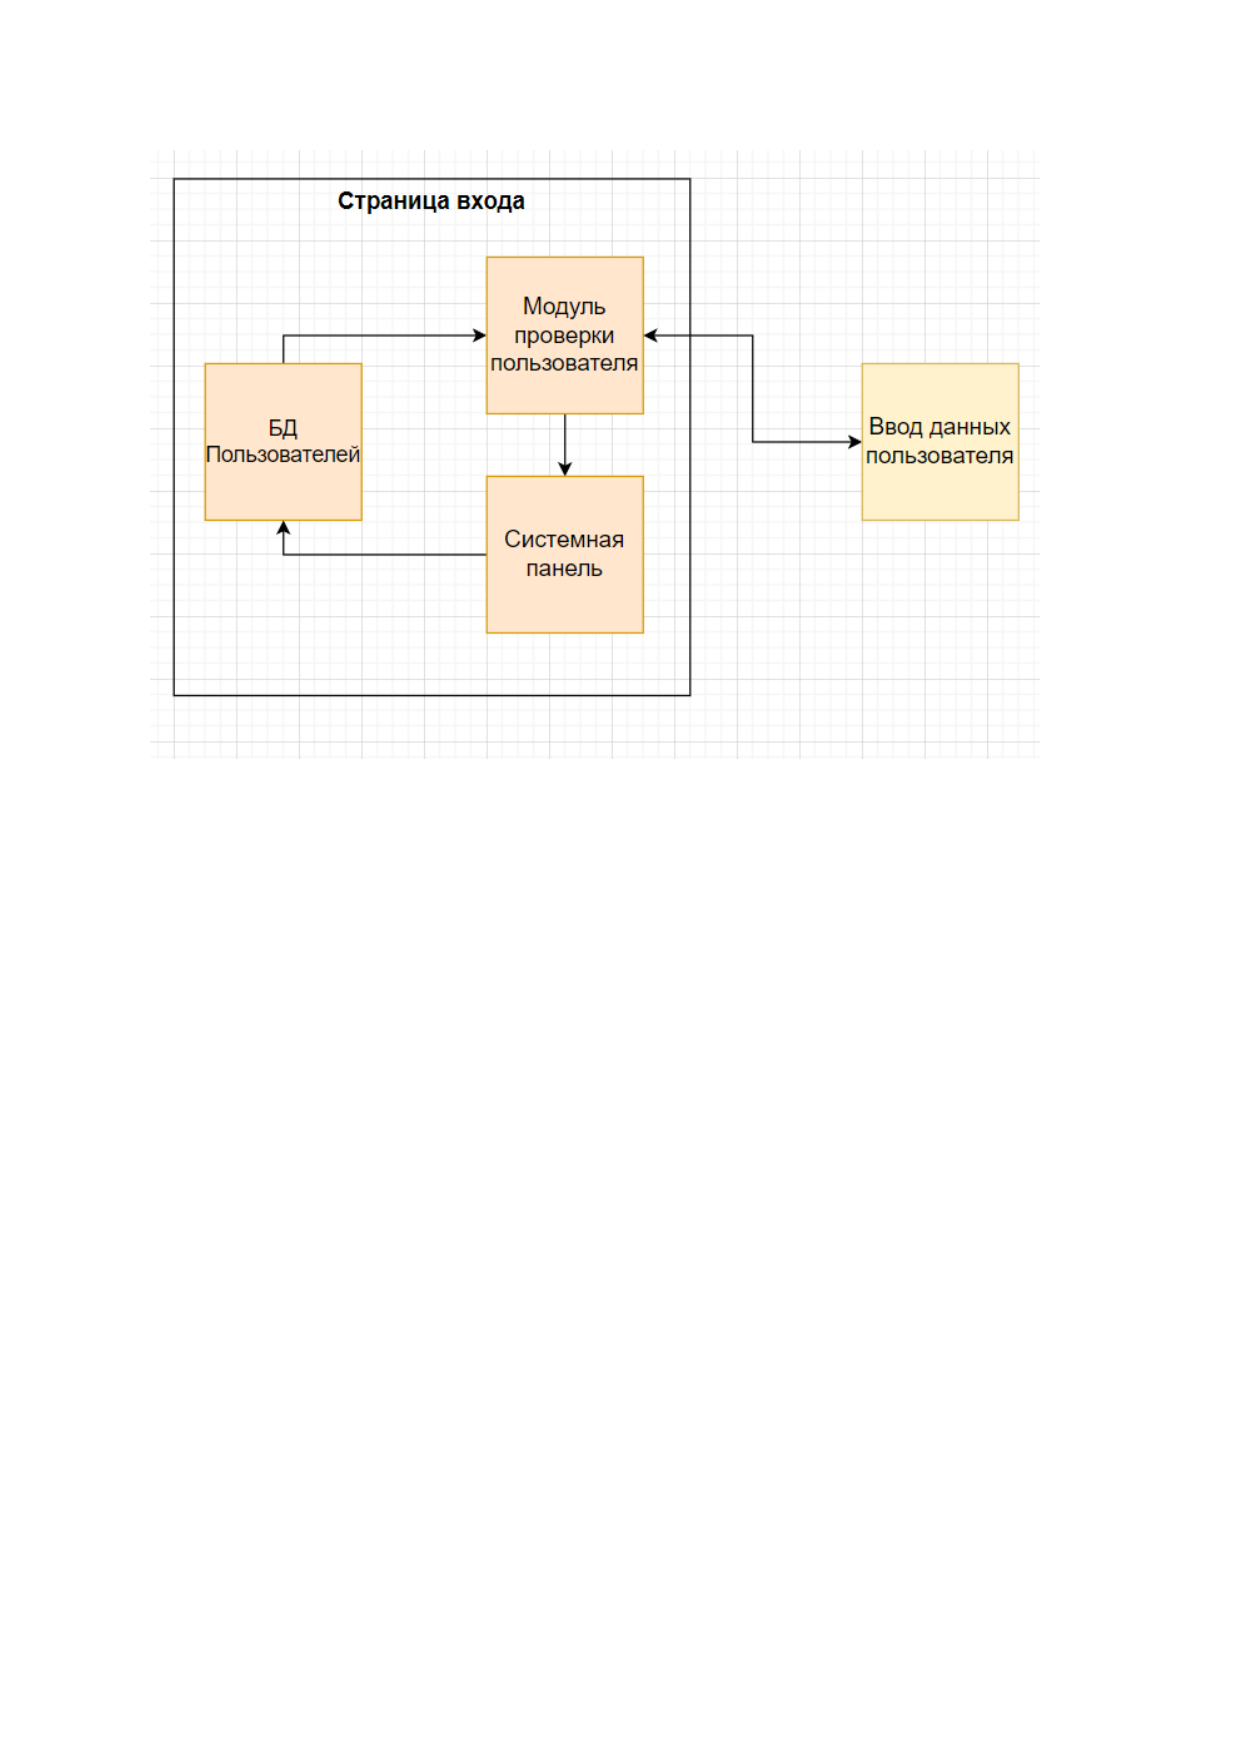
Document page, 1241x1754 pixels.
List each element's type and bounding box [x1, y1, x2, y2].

picture [150, 150, 1040, 759]
